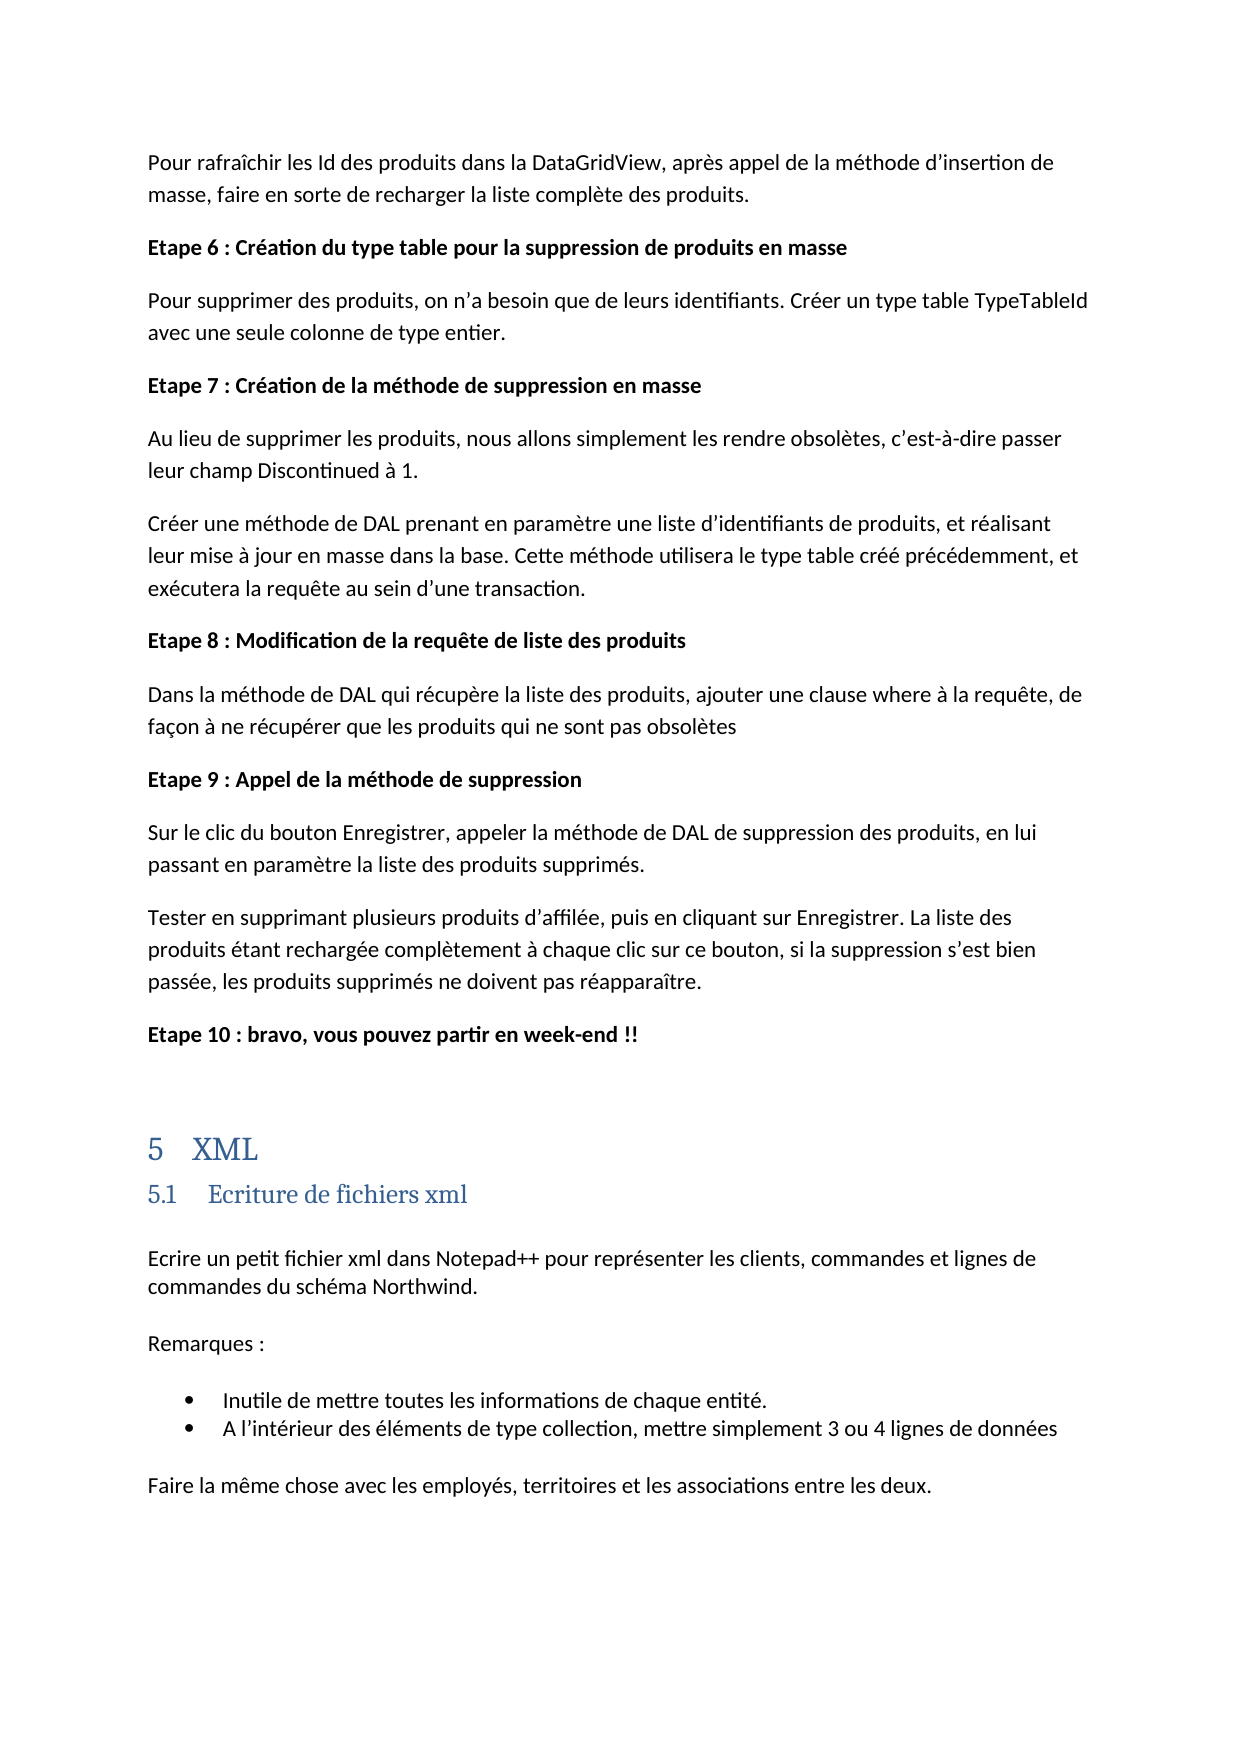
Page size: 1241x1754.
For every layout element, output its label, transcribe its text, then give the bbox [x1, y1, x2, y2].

text Etape 8 : Modification de la requête de liste des produits [148, 627, 1093, 655]
text Au lieu de supprimer les produits, nous allons simplement les rendre obsolètes, c’est-à-dire passer leur champ Discontinued à 1. [148, 424, 1093, 484]
text Remarques : [148, 1329, 1093, 1357]
list Inutile de mettre toutes les informations de chaque entité. [185, 1386, 1093, 1414]
text Ecrire un petit fichier xml dans Notepad++ pour représenter les clients, commandes et lignes de commandes du schéma Northwind. [148, 1244, 1093, 1300]
subtitle Ecriture de fichiers xml [148, 1179, 1093, 1210]
text Créer une méthode de DAL prenant en paramètre une liste d’identifiants de produits, et réalisant leur mise à jour en masse dans la base. Cette méthode utilisera le type table créé précédemment, et exécutera la requête au sein d’une transaction. [148, 509, 1093, 602]
text Pour rafraîchir les Id des produits dans la DataGridView, après appel de la méthode d’insertion de masse, faire en sorte de recharger la liste complète des produits. [148, 148, 1093, 208]
text Sur le clic du bouton Enregistrer, appeler la méthode de DAL de suppression des produits, en lui passant en paramètre la liste des produits supprimés. [148, 818, 1093, 878]
text Etape 10 : bravo, vous pouvez partir en week-end !! [148, 1021, 1093, 1048]
subtitle XML [148, 1131, 1093, 1169]
text Etape 9 : Appel de la méthode de suppression [148, 765, 1093, 793]
text Tester en supprimant plusieurs produits d’affilée, puis en cliquant sur Enregistrer. La liste des produits étant rechargée complètement à chaque clic sur ce bouton, si la suppression s’est bien passée, les produits supprimés ne doivent pas réapparaître. [148, 903, 1093, 996]
text Dans la méthode de DAL qui récupère la liste des produits, ajouter une clause where à la requête, de façon à ne récupérer que les produits qui ne sont pas obsolètes [148, 680, 1093, 740]
list A l’intérieur des éléments de type collection, mettre simplement 3 ou 4 lignes de données [185, 1414, 1093, 1442]
text Pour supprimer des produits, on n’a besoin que de leurs identifiants. Créer un type table TypeTableId avec une seule colonne de type entier. [148, 286, 1093, 346]
text Faire la même chose avec les employés, territoires et les associations entre les deux. [148, 1471, 1093, 1499]
text Etape 6 : Création du type table pour la suppression de produits en masse [148, 233, 1093, 261]
text Etape 7 : Création de la méthode de suppression en masse [148, 371, 1093, 399]
